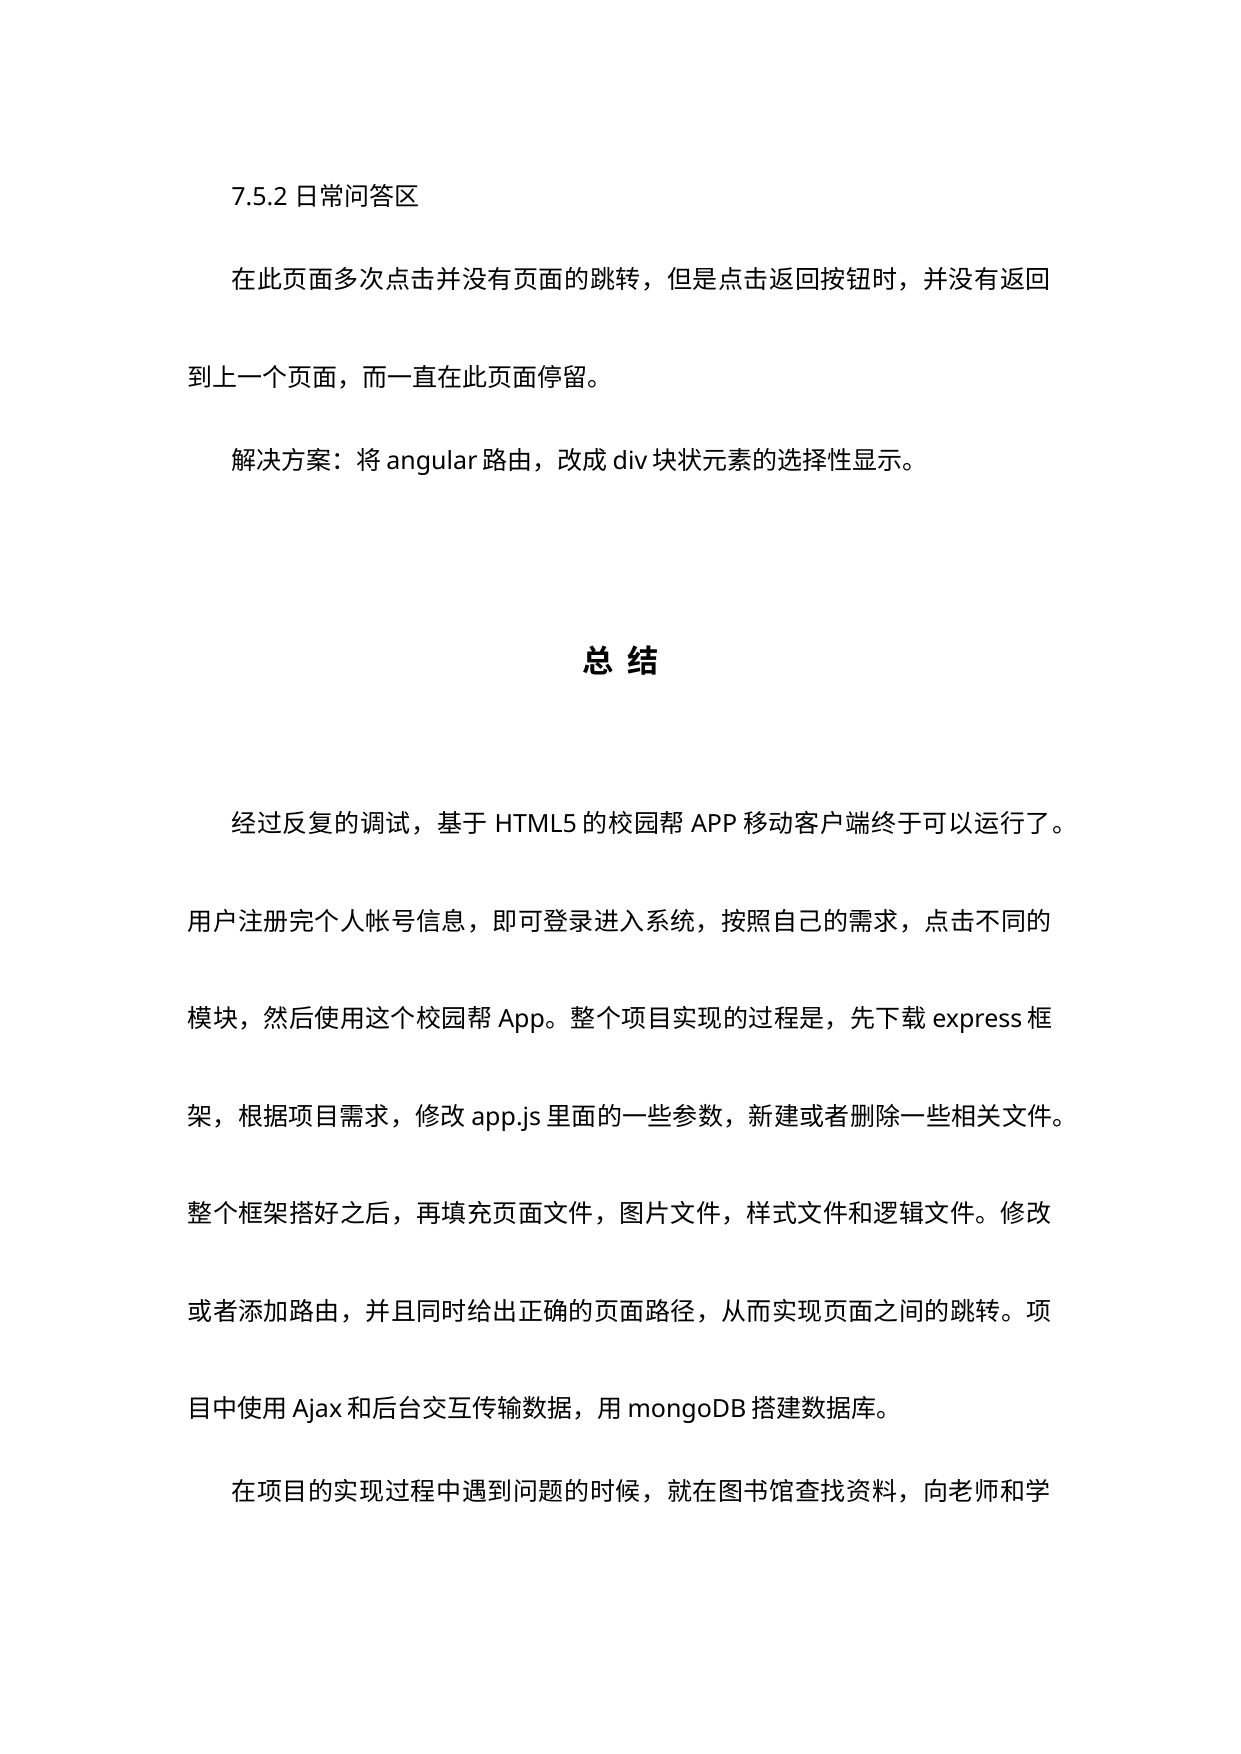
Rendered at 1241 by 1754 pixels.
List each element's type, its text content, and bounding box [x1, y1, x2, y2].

text 在此页面多次点击并没有页面的跳转，但是点击返回按钮时，并没有返回到上一个页面，而一直在此页面停留。 [187, 245, 1053, 408]
text 解决方案：将angular路由，改成div块状元素的选择性显示。 [187, 426, 1053, 491]
subtitle 总 结 [187, 626, 1053, 691]
text 在项目的实现过程中遇到问题的时候，就在图书馆查找资料，向老师和学长请教，期间学到了很多知识，和一些解决问题的经验，真的是收获很大。也意识到自己能力不足，接下来还要再接再厉，继续学习相关方面的知识。 [187, 1457, 1053, 1522]
text 7.5.2 日常问答区 [187, 162, 1053, 227]
text 经过反复的调试，基于HTML5的校园帮APP移动客户端终于可以运行了。用户注册完个人帐号信息，即可登录进入系统，按照自己的需求，点击不同的模块，然后使用这个校园帮App。整个项目实现的过程是，先下载express框架，根据项目需求，修改app.js里面的一些参数，新建或者删除一些相关文件。整个框架搭好之后，再填充页面文件，图片文件，样式文件和逻辑文件。修改或者添加路由，并且同时给出正确的页面路径，从而实现页面之间的跳转。项目中使用Ajax和后台交互传输数据，用mongoDB搭建数据库。 [187, 789, 1053, 1439]
